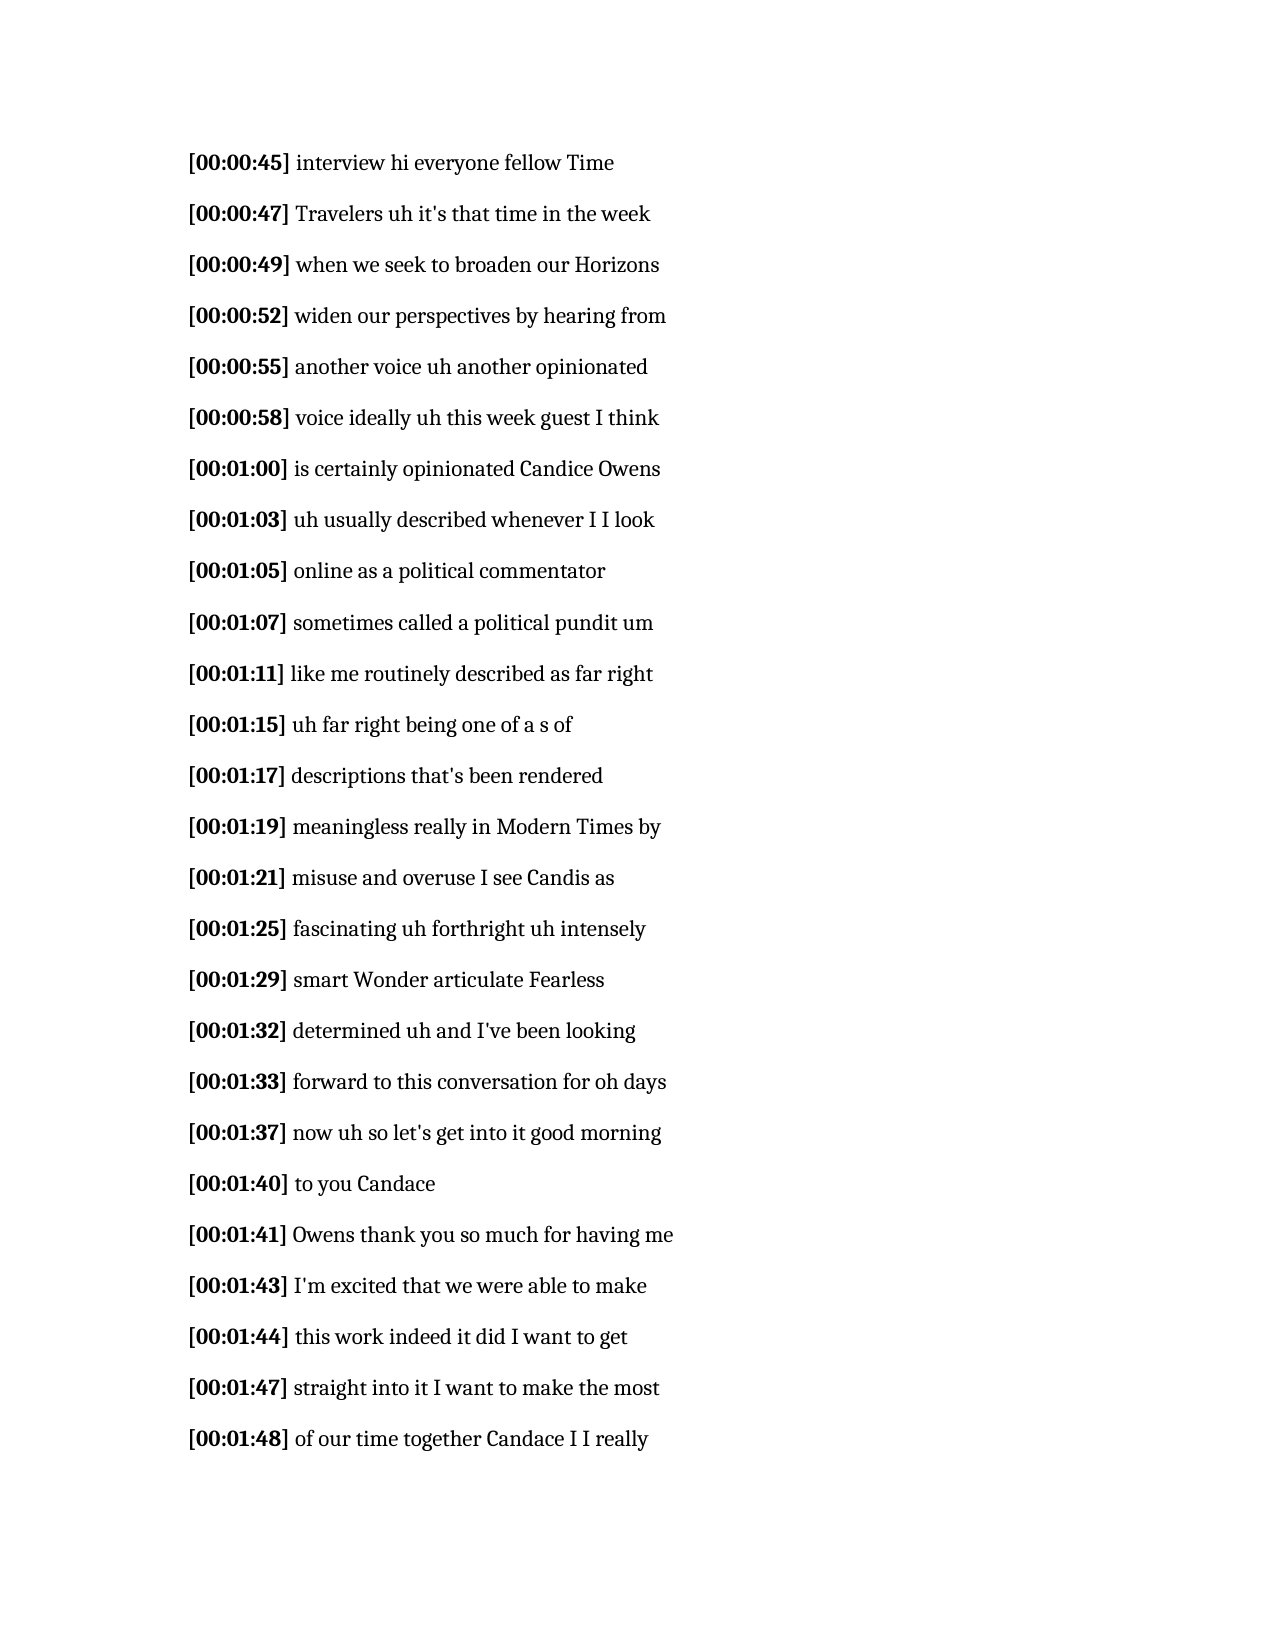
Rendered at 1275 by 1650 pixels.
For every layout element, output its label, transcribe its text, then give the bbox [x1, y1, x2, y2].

text [00:00:47] Travelers uh it's that time in the week [187, 201, 1087, 227]
text [00:01:21] misuse and overuse I see Candis as [187, 864, 1087, 891]
text [00:00:58] voice ideally uh this week guest I think [187, 405, 1087, 432]
text [00:01:17] descriptions that's been rendered [187, 762, 1087, 789]
text [00:01:43] I'm excited that we were able to make [187, 1273, 1087, 1299]
text [00:00:55] another voice uh another opinionated [187, 354, 1087, 381]
text [00:01:07] sometimes called a political pundit um [187, 609, 1087, 636]
text [00:01:19] meaningless really in Modern Times by [187, 813, 1087, 840]
text [00:01:03] uh usually described whenever I I look [187, 507, 1087, 534]
text [00:01:48] of our time together Candace I I really [187, 1426, 1087, 1452]
text [00:01:32] determined uh and I've been looking [187, 1018, 1087, 1044]
text [00:01:15] uh far right being one of a s of [187, 711, 1087, 738]
text [00:01:40] to you Candace [187, 1171, 1087, 1197]
text [00:01:29] smart Wonder articulate Fearless [187, 967, 1087, 993]
text [00:01:25] fascinating uh forthright uh intensely [187, 916, 1087, 942]
text [00:01:47] straight into it I want to make the most [187, 1375, 1087, 1401]
text [00:01:00] is certainly opinionated Candice Owens [187, 456, 1087, 483]
text [00:01:37] now uh so let's get into it good morning [187, 1120, 1087, 1146]
text [00:00:45] interview hi everyone fellow Time [187, 150, 1087, 176]
text [00:01:33] forward to this conversation for oh days [187, 1069, 1087, 1095]
text [00:01:44] this work indeed it did I want to get [187, 1324, 1087, 1350]
text [00:01:41] Owens thank you so much for having me [187, 1222, 1087, 1248]
text [00:00:52] widen our perspectives by hearing from [187, 303, 1087, 329]
text [00:01:05] online as a political commentator [187, 558, 1087, 585]
text [00:00:49] when we seek to broaden our Horizons [187, 252, 1087, 278]
text [00:01:11] like me routinely described as far right [187, 660, 1087, 687]
